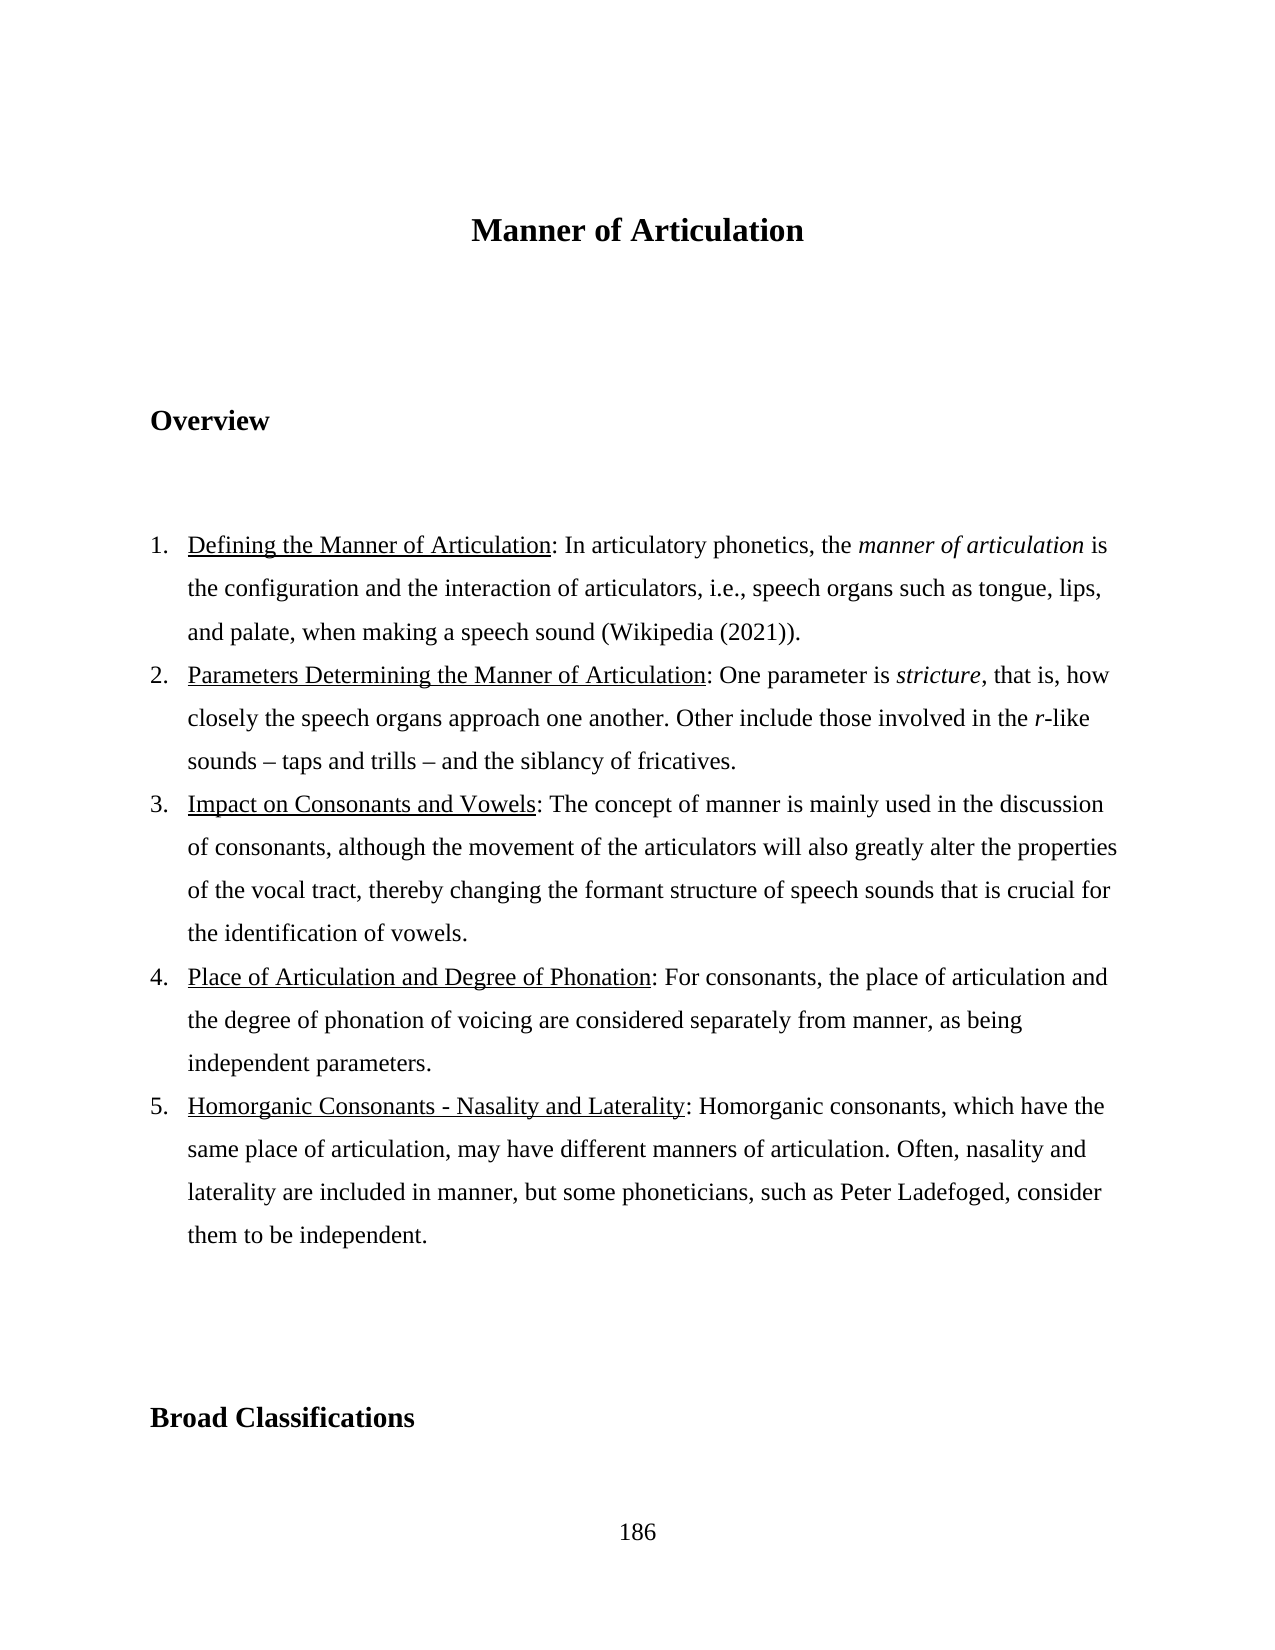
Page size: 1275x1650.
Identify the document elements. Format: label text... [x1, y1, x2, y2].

list Defining the Manner of Articulation: In articulatory phonetics, the manner of articulation is the configuration and the interaction of articulators, i.e., speech organs such as tongue, lips, and palate, when making a speech sound (Wikipedia (2021)). [150, 530, 1125, 645]
text Manner of Articulation [150, 210, 1125, 248]
list Parameters Determining the Manner of Articulation: One parameter is stricture, that is, how closely the speech organs approach one another. Other include those involved in the r-like sounds – taps and trills – and the siblancy of fricatives. [150, 660, 1125, 775]
text Broad Classifications [150, 1400, 1125, 1433]
list Impact on Consonants and Vowels: The concept of manner is mainly used in the discussion of consonants, although the movement of the articulators will also greatly alter the properties of the vocal tract, thereby changing the formant structure of speech sounds that is crucial for the identification of vowels. [150, 789, 1125, 947]
text Overview [150, 403, 1125, 437]
list Homorganic Consonants - Nasality and Laterality: Homorganic consonants, which have the same place of articulation, may have different manners of articulation. Often, nasality and laterality are included in manner, but some phoneticians, such as Peter Ladefoged, consider them to be independent. [150, 1091, 1125, 1249]
list Place of Articulation and Degree of Phonation: For consonants, the place of articulation and the degree of phonation of voicing are considered separately from manner, as being independent parameters. [150, 962, 1125, 1077]
